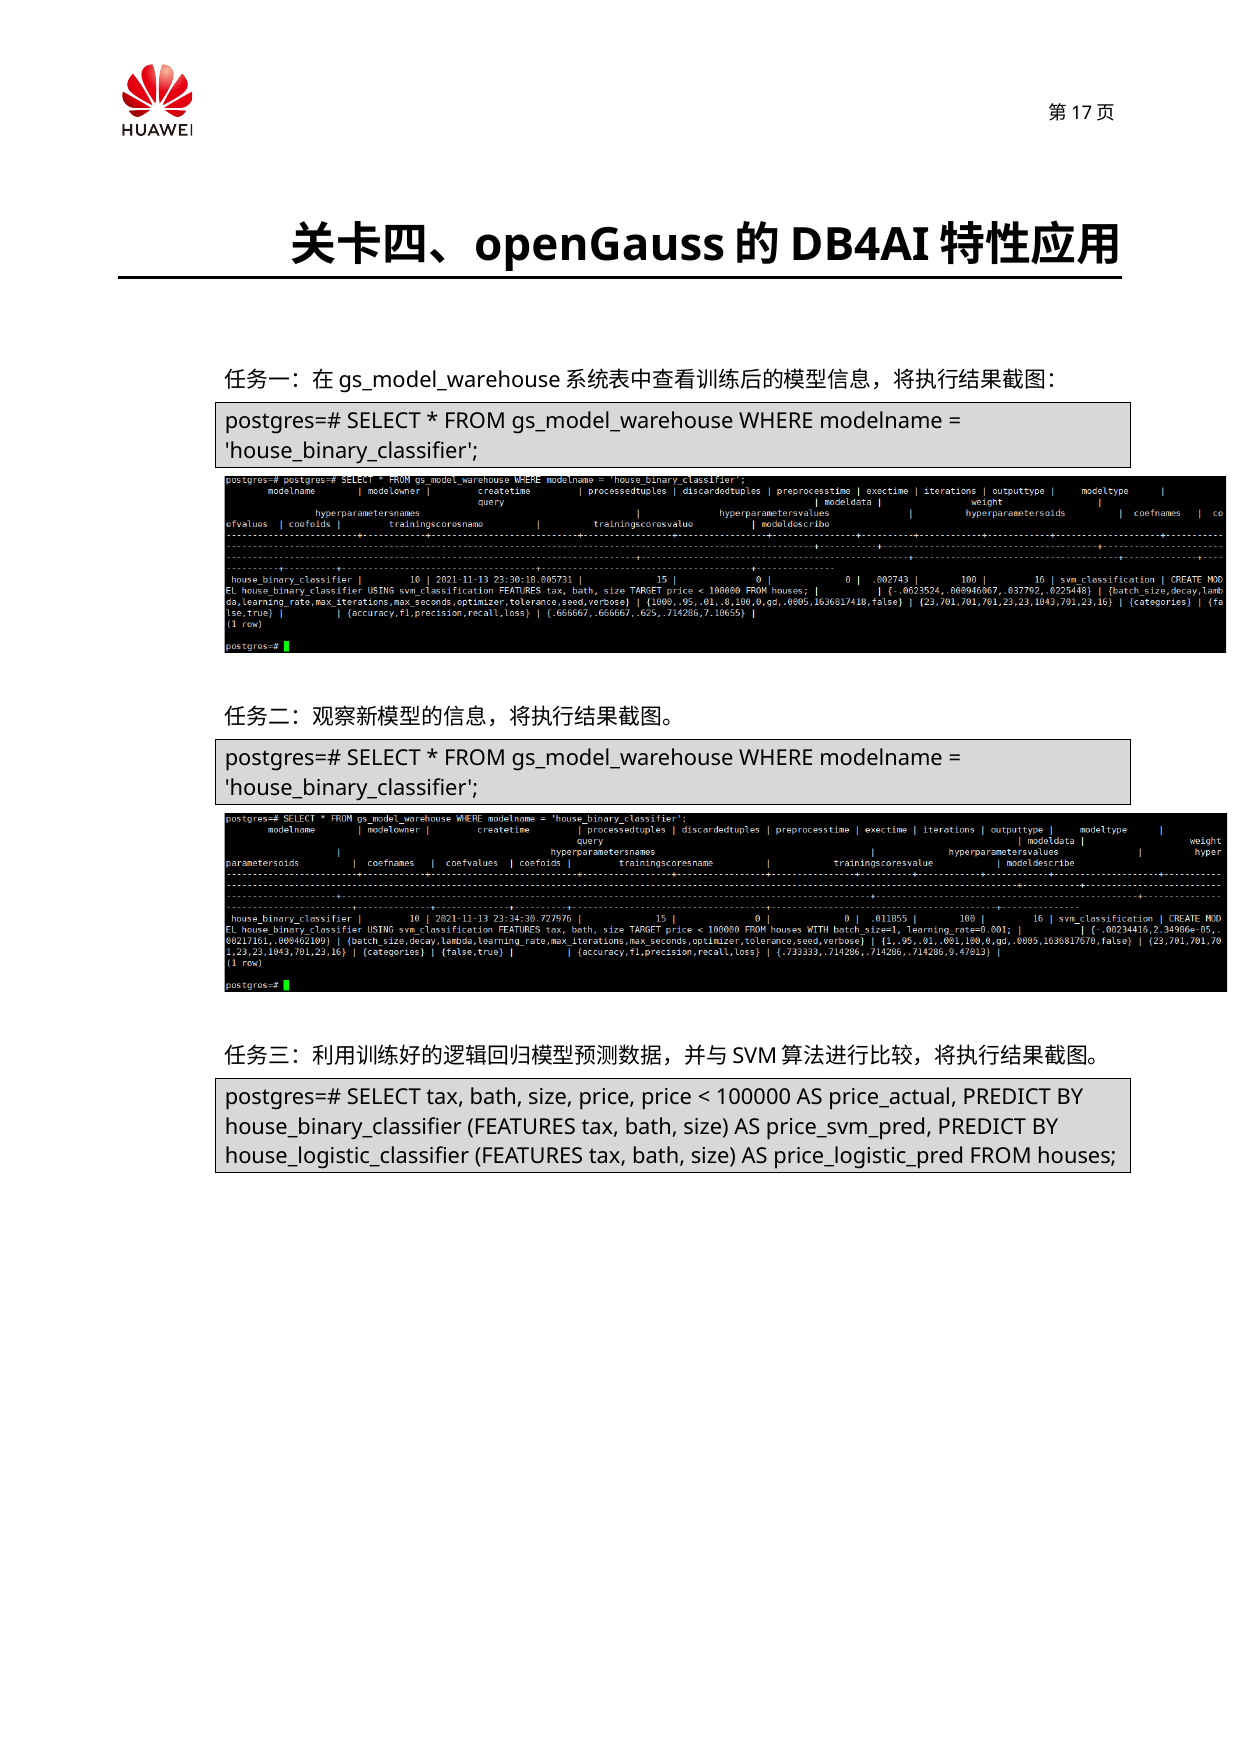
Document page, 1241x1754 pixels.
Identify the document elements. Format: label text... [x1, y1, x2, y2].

text 任务二：观察新模型的信息，将执行结果截图。 [224, 699, 1122, 731]
picture [224, 813, 1228, 992]
picture [224, 476, 1227, 653]
text 任务一：在gs_model_warehouse系统表中查看训练后的模型信息，将执行结果截图： [224, 362, 1122, 394]
subtitle 关卡四、openGauss的DB4AI特性应用 [118, 207, 1122, 276]
text 任务三：利用训练好的逻辑回归模型预测数据，并与SVM算法进行比较，将执行结果截图。 [224, 1038, 1122, 1069]
text postgres=# SELECT * FROM gs_model_warehouse WHERE modelname = 'house_binary_classifier'; [216, 740, 1130, 804]
text postgres=# SELECT tax, bath, size, price, price < 100000 AS price_actual, PREDICT BY house_binary_classifier (FEATURES tax, bath, size) AS price_svm_pred, PREDICT BY house_logistic_classifier (FEATURES tax, bath, size) AS price_logistic_pred FROM houses; [216, 1079, 1130, 1172]
picture [122, 64, 193, 136]
text postgres=# SELECT * FROM gs_model_warehouse WHERE modelname = 'house_binary_classifier'; [216, 403, 1130, 467]
